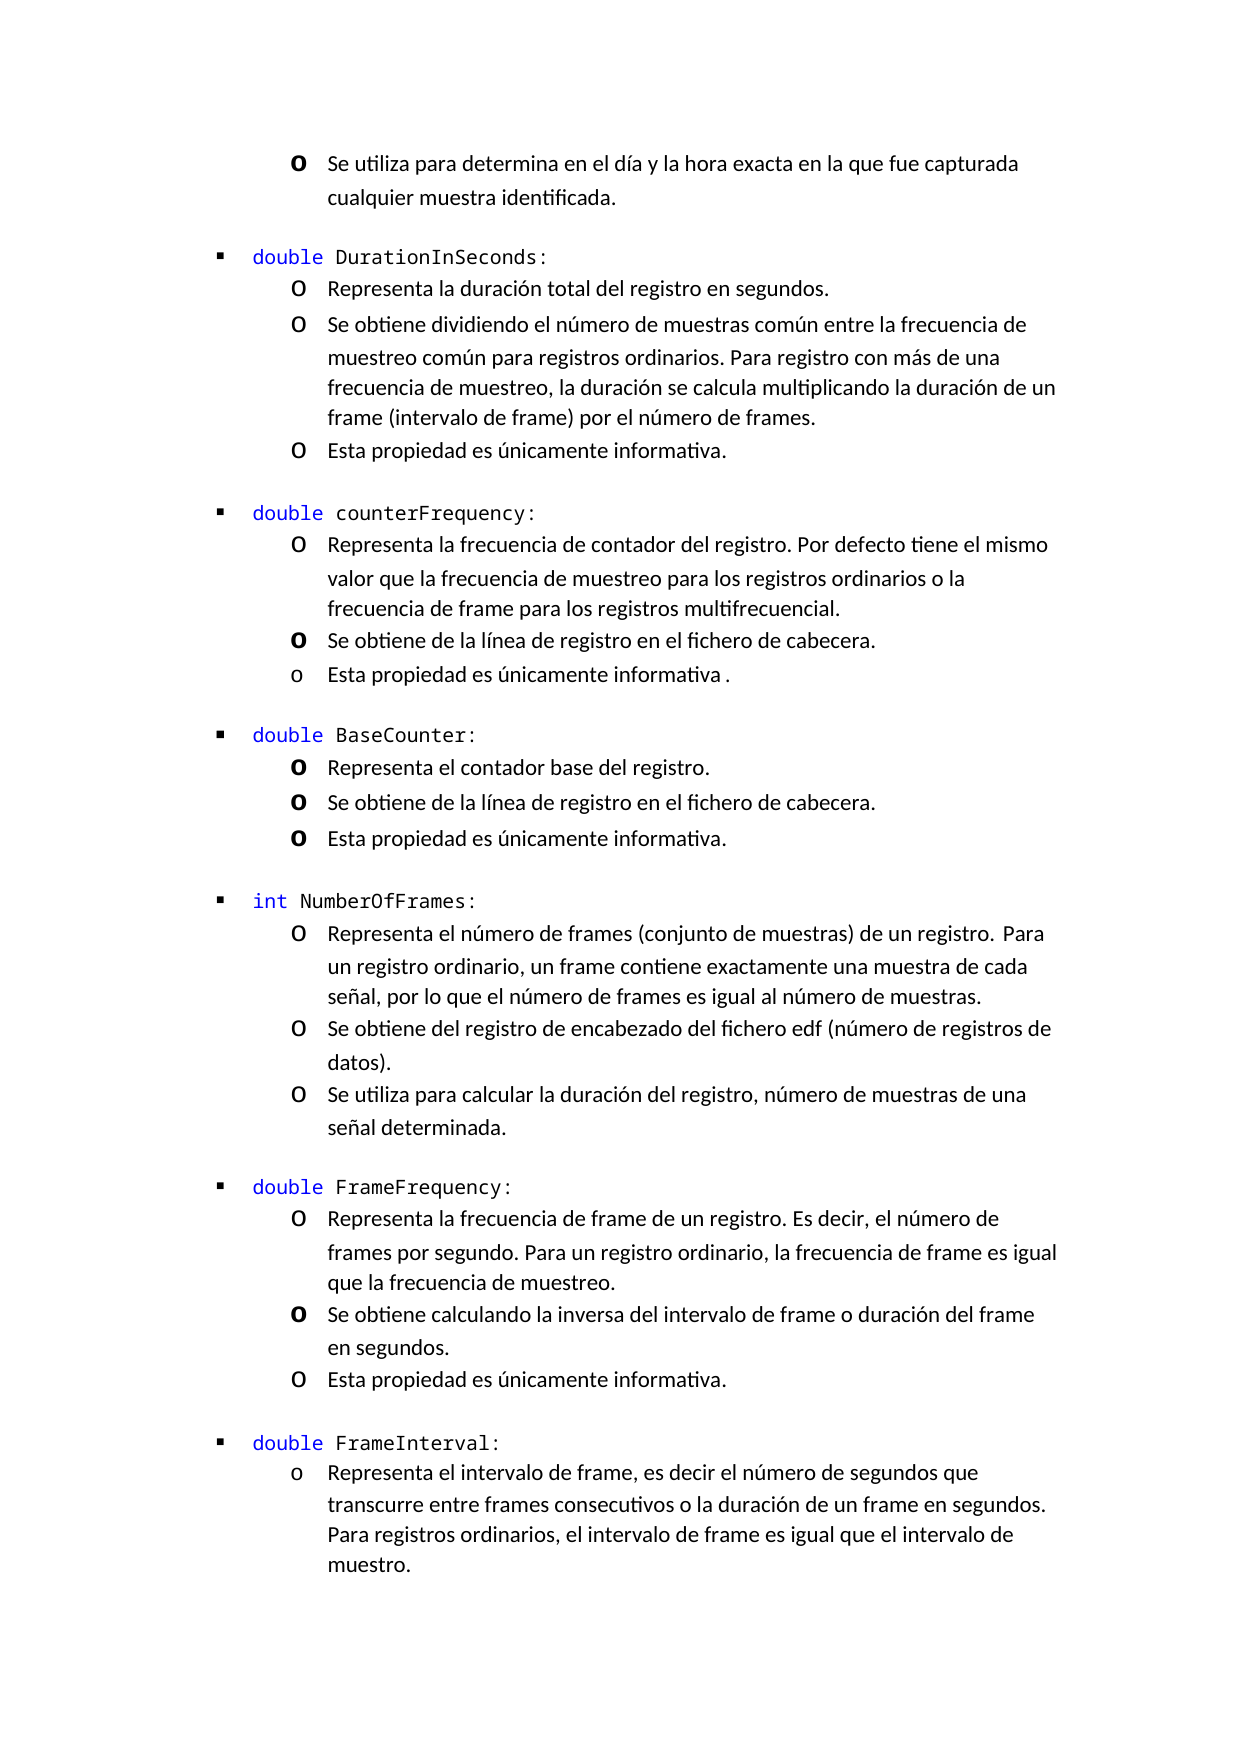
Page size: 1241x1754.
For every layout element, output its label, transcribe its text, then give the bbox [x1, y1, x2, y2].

list Se obtiene calculando la inversa del intervalo de frame o duración del frame en segundos. [290, 1298, 1063, 1361]
list Representa la frecuencia de contador del registro. Por defecto tiene el mismo valor que la frecuencia de muestreo para los registros ordinarios o la frecuencia de frame para los registros multifrecuencial. [290, 529, 1063, 622]
list Se obtiene de la línea de registro en el fichero de cabecera. [290, 624, 1063, 657]
list double BaseCounter: [215, 722, 1063, 748]
list Se obtiene de la línea de registro en el fichero de cabecera. [290, 786, 1063, 819]
list Esta propiedad es únicamente informativa. [290, 434, 1063, 467]
list Esta propiedad es únicamente informativa. [290, 822, 1063, 855]
list int NumberOfFrames: [215, 888, 1063, 915]
list Se obtiene del registro de encabezado del fichero edf (número de registros de datos). [290, 1012, 1063, 1076]
list Se obtiene dividiendo el número de muestras común entre la frecuencia de muestreo común para registros ordinarios. Para registro con más de una frecuencia de muestreo, la duración se calcula multiplicando la duración de un frame (intervalo de frame) por el número de frames. [290, 308, 1063, 432]
list Esta propiedad es únicamente informativa. [290, 1363, 1063, 1397]
list Esta propiedad es únicamente informativa. [290, 660, 1063, 689]
list Representa la duración total del registro en segundos. [290, 272, 1063, 305]
list Representa el número de frames (conjunto de muestras) de un registro. Para un registro ordinario, un frame contiene exactamente una muestra de cada señal, por lo que el número de frames es igual al número de muestras. [290, 917, 1063, 1010]
list Se utiliza para determina en el día y la hora exacta en la que fue capturada cualquier muestra identificada. [290, 148, 1063, 211]
list Representa el intervalo de frame, es decir el número de segundos que transcurre entre frames consecutivos o la duración de un frame en segundos. Para registros ordinarios, el intervalo de frame es igual que el intervalo de muestro. [290, 1458, 1063, 1578]
list Se utiliza para calcular la duración del registro, número de muestras de una señal determinada. [290, 1078, 1063, 1141]
list Representa la frecuencia de frame de un registro. Es decir, el número de frames por segundo. Para un registro ordinario, la frecuencia de frame es igual que la frecuencia de muestreo. [290, 1202, 1063, 1296]
list Representa el contador base del registro. [290, 751, 1063, 784]
list double counterFrequency: [215, 499, 1063, 527]
list double FrameFrequency: [215, 1173, 1063, 1200]
list double DurationInSeconds: [215, 243, 1063, 270]
list double FrameInterval: [215, 1429, 1063, 1456]
